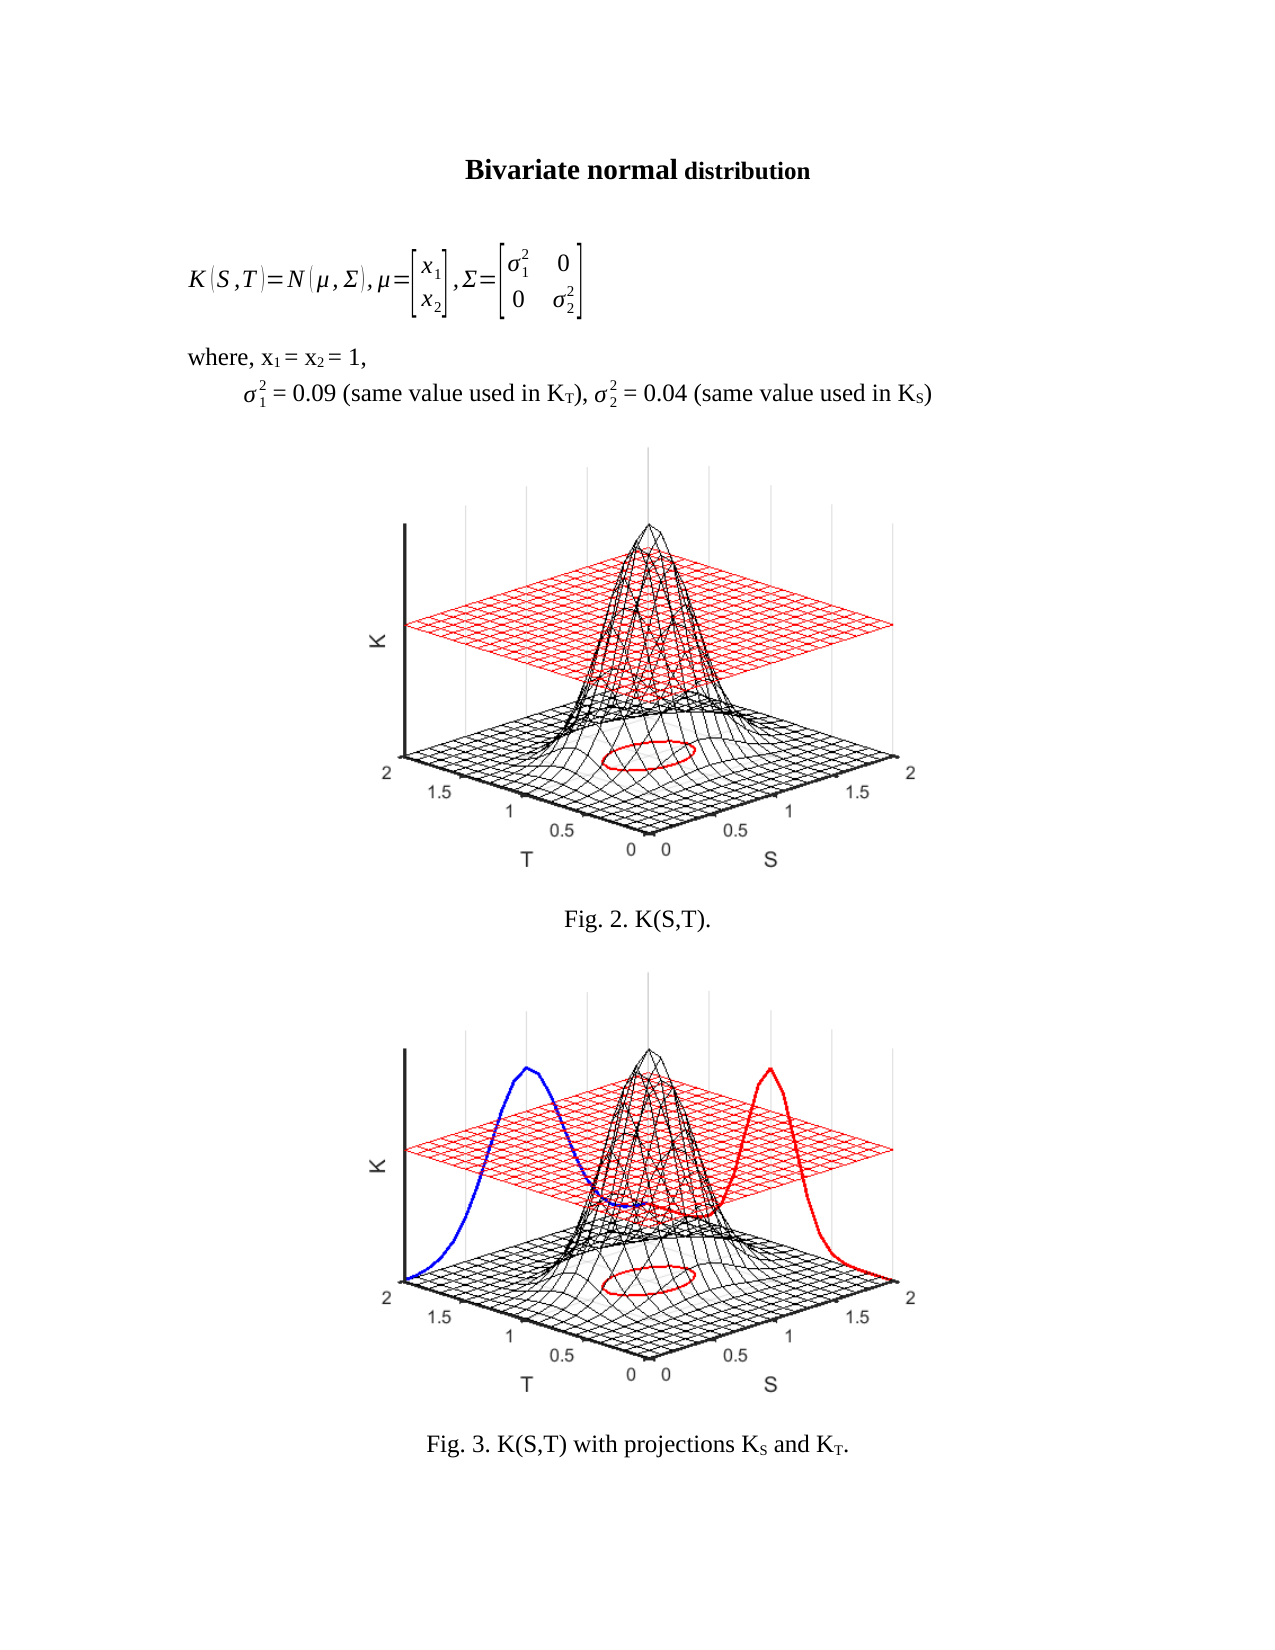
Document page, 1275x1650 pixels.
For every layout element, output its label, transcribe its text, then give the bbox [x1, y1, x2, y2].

text Fig. 3. K(S,T) with projections KS and KT. [187, 1425, 1088, 1462]
text Bivariate normal distribution [187, 150, 1088, 187]
text where, x1 = x2 = 1, [187, 337, 1088, 375]
picture [322, 937, 953, 1410]
text Fig. 2. K(S,T). [187, 900, 1088, 937]
text = 0.09 (same value used in KT), = 0.04 (same value used in KS) [187, 375, 1088, 412]
picture [322, 412, 953, 885]
